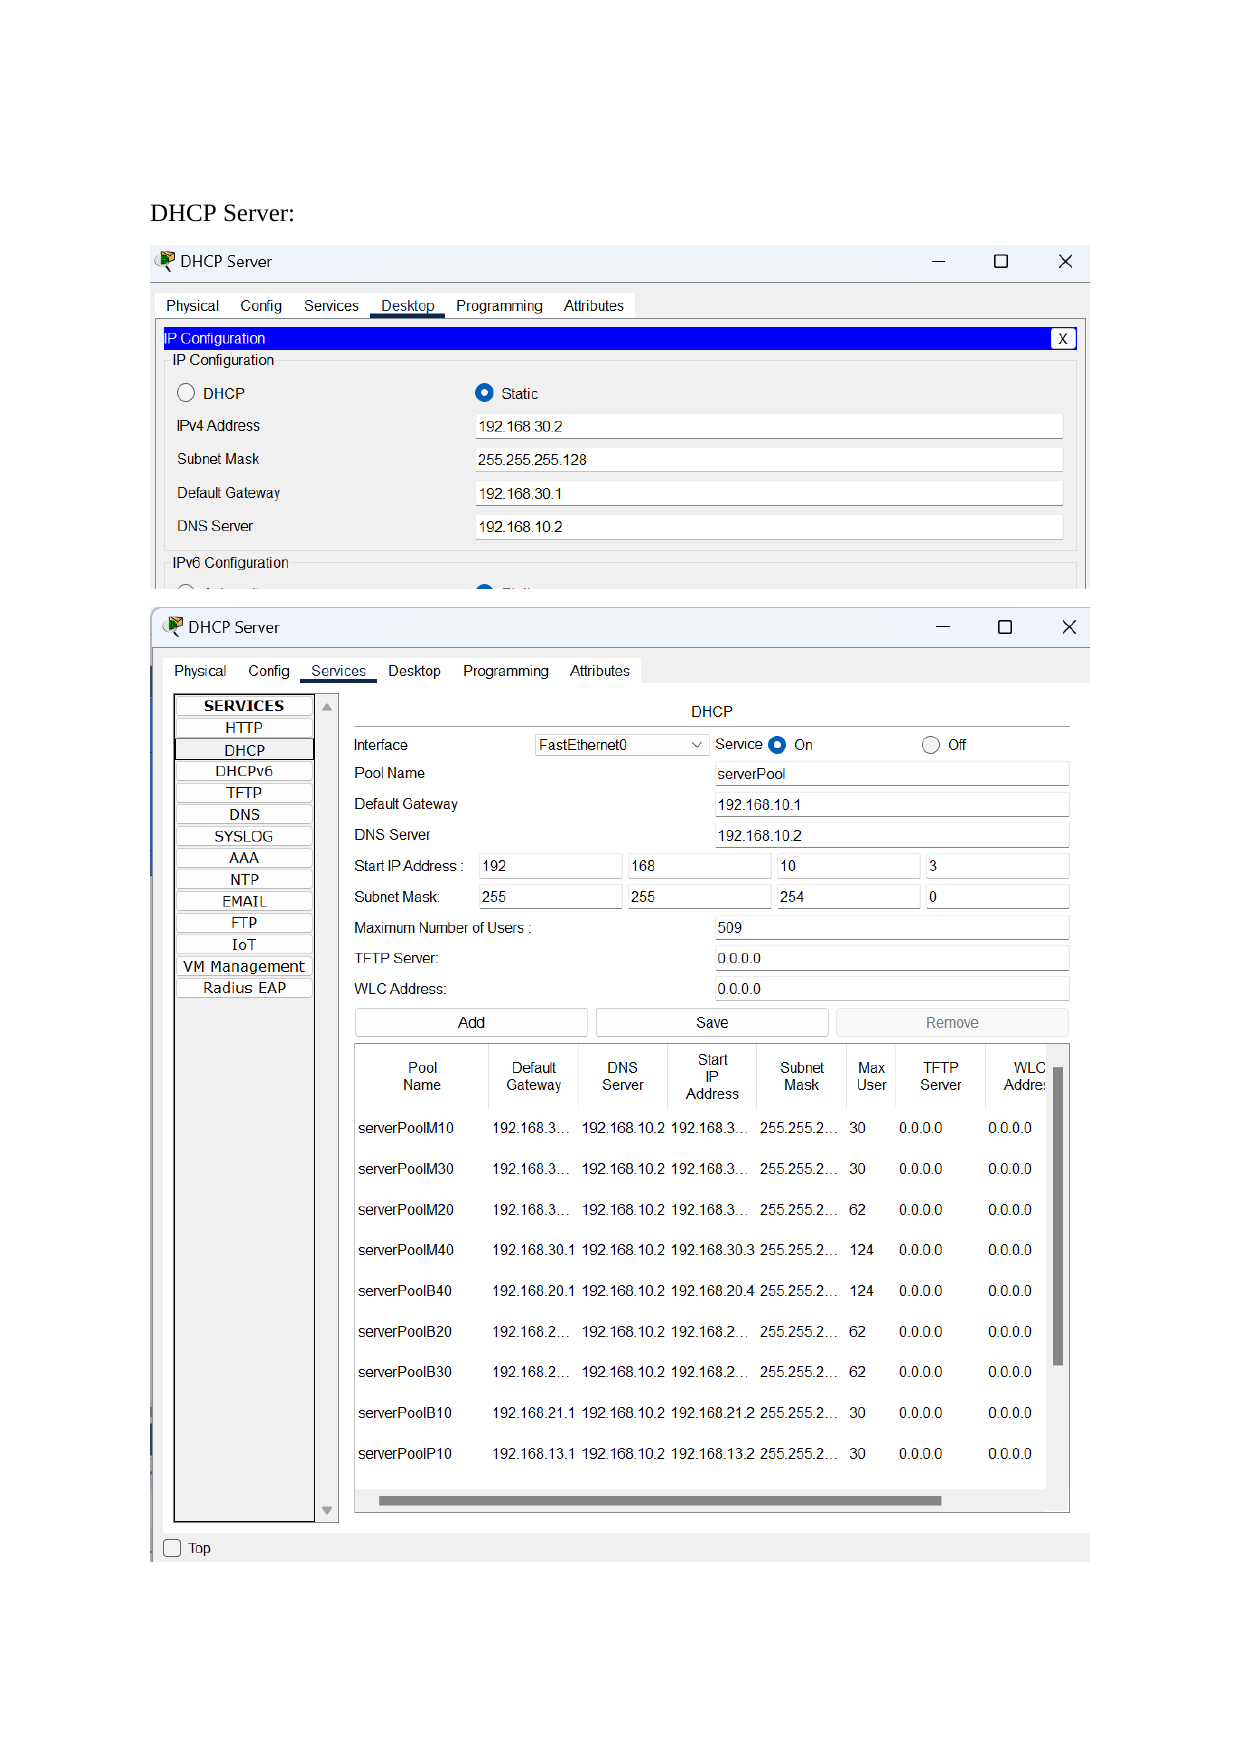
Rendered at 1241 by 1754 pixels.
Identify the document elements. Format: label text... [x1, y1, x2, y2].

text DHCP Server: [150, 198, 1090, 226]
picture [150, 245, 1091, 589]
picture [150, 607, 1091, 1562]
